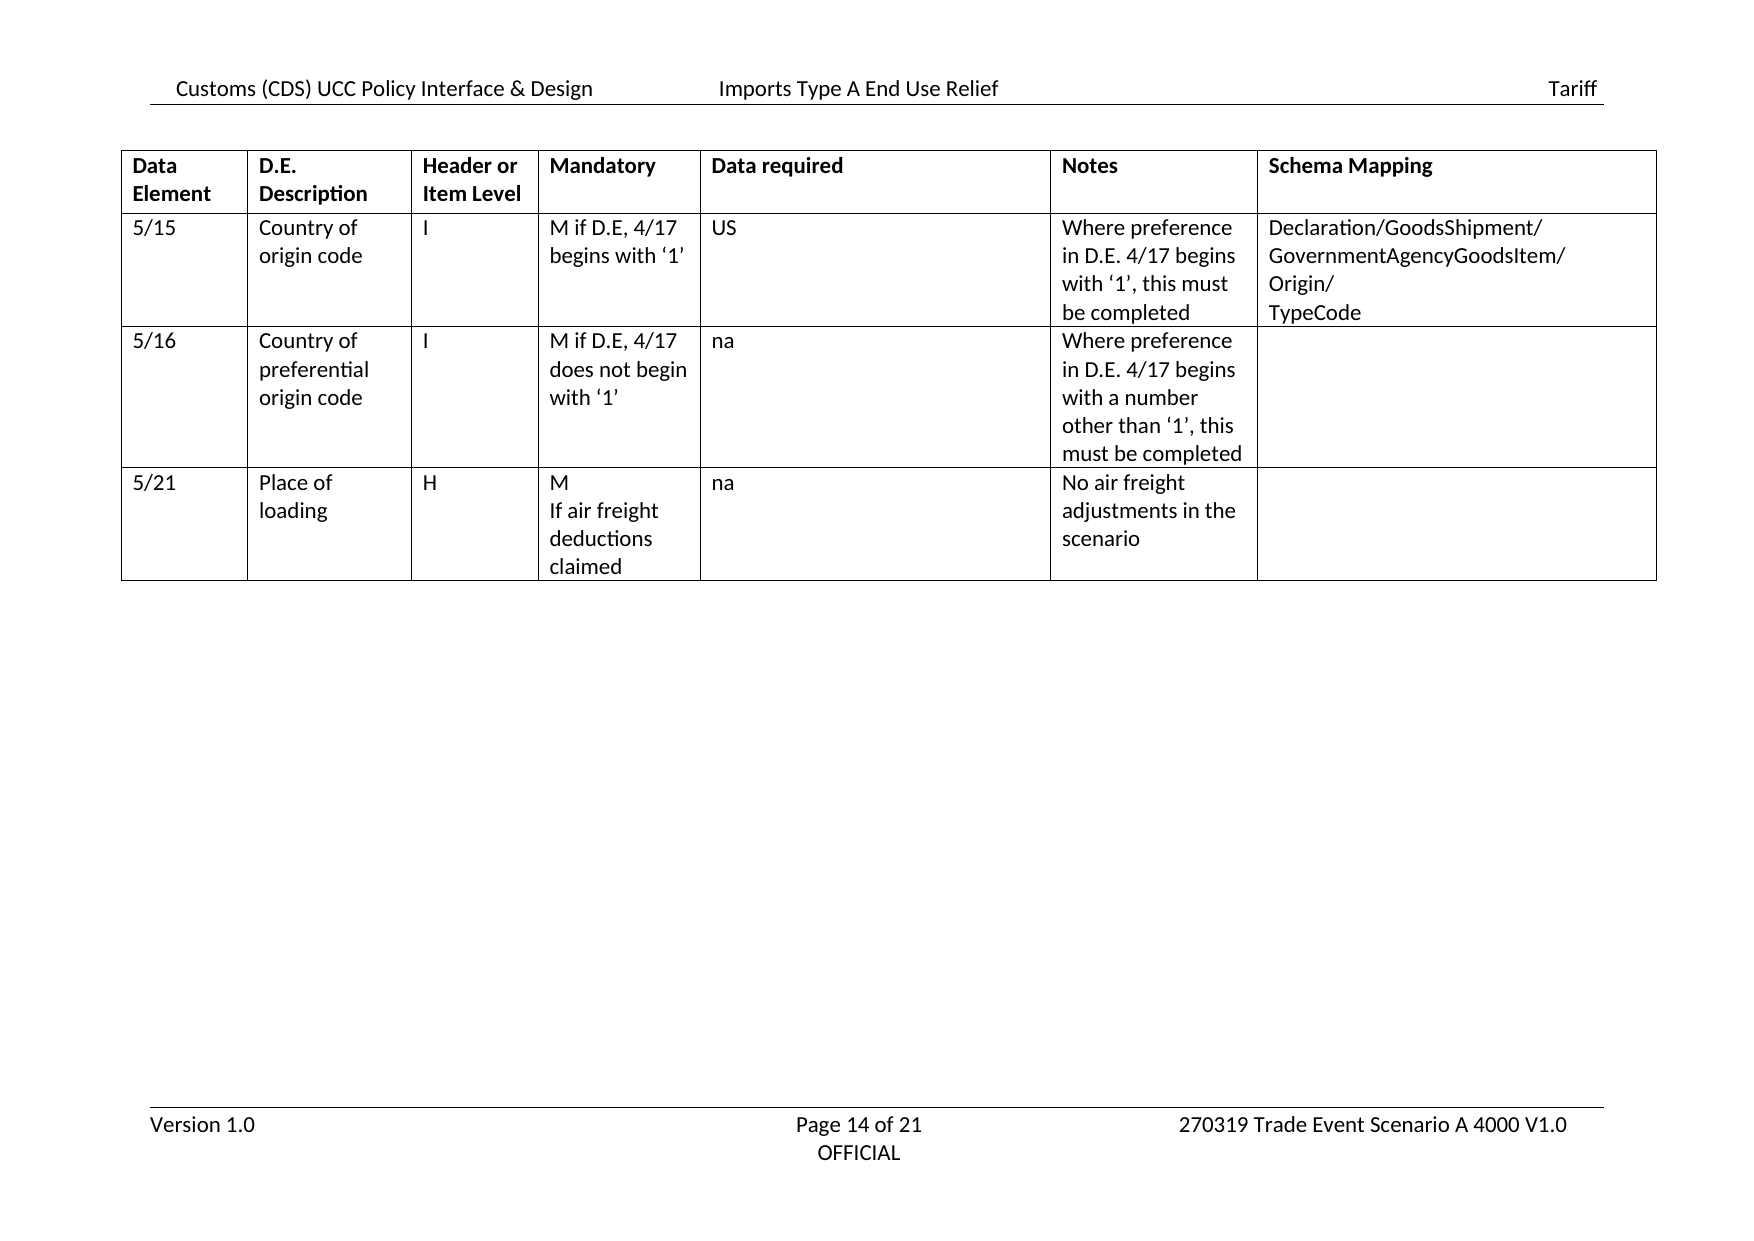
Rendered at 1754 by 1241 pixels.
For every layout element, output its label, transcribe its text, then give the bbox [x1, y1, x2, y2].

table_cell Place of loading [248, 468, 411, 580]
table_cell M if D.E, 4/17 does not begin with ‘1’ [539, 327, 700, 467]
table_cell Where preference in D.E. 4/17 begins with a number other than ‘1’, this must be completed [1051, 327, 1257, 467]
table_header Mandatory [539, 151, 700, 212]
table_cell na [701, 468, 1050, 580]
table_cell Declaration/GoodsShipment/ GovernmentAgencyGoodsItem/ Origin/ TypeCode [1258, 214, 1656, 326]
table_cell Where preference in D.E. 4/17 begins with ‘1’, this must be completed [1051, 214, 1257, 326]
table_cell M If air freight deductions claimed [539, 468, 700, 580]
table_header Data Element [122, 151, 247, 212]
table_cell H [412, 468, 538, 580]
table_header Schema Mapping [1258, 151, 1656, 212]
table_cell I [412, 214, 538, 326]
table_cell 5/21 [122, 468, 247, 580]
table_cell [1258, 468, 1656, 580]
table_cell Country of origin code [248, 214, 411, 326]
table_cell 5/16 [122, 327, 247, 467]
table_cell na [701, 327, 1050, 467]
table_header Data required [701, 151, 1050, 212]
table_header Notes [1051, 151, 1257, 212]
table_cell [1258, 327, 1656, 467]
table_cell Country of preferential origin code [248, 327, 411, 467]
table_header D.E. Description [248, 151, 411, 212]
table_header Header or Item Level [412, 151, 538, 212]
table_cell 5/15 [122, 214, 247, 326]
table_cell US [701, 214, 1050, 326]
table_cell I [412, 327, 538, 467]
table_cell No air freight adjustments in the scenario [1051, 468, 1257, 580]
table_cell M if D.E, 4/17 begins with ‘1’ [539, 214, 700, 326]
